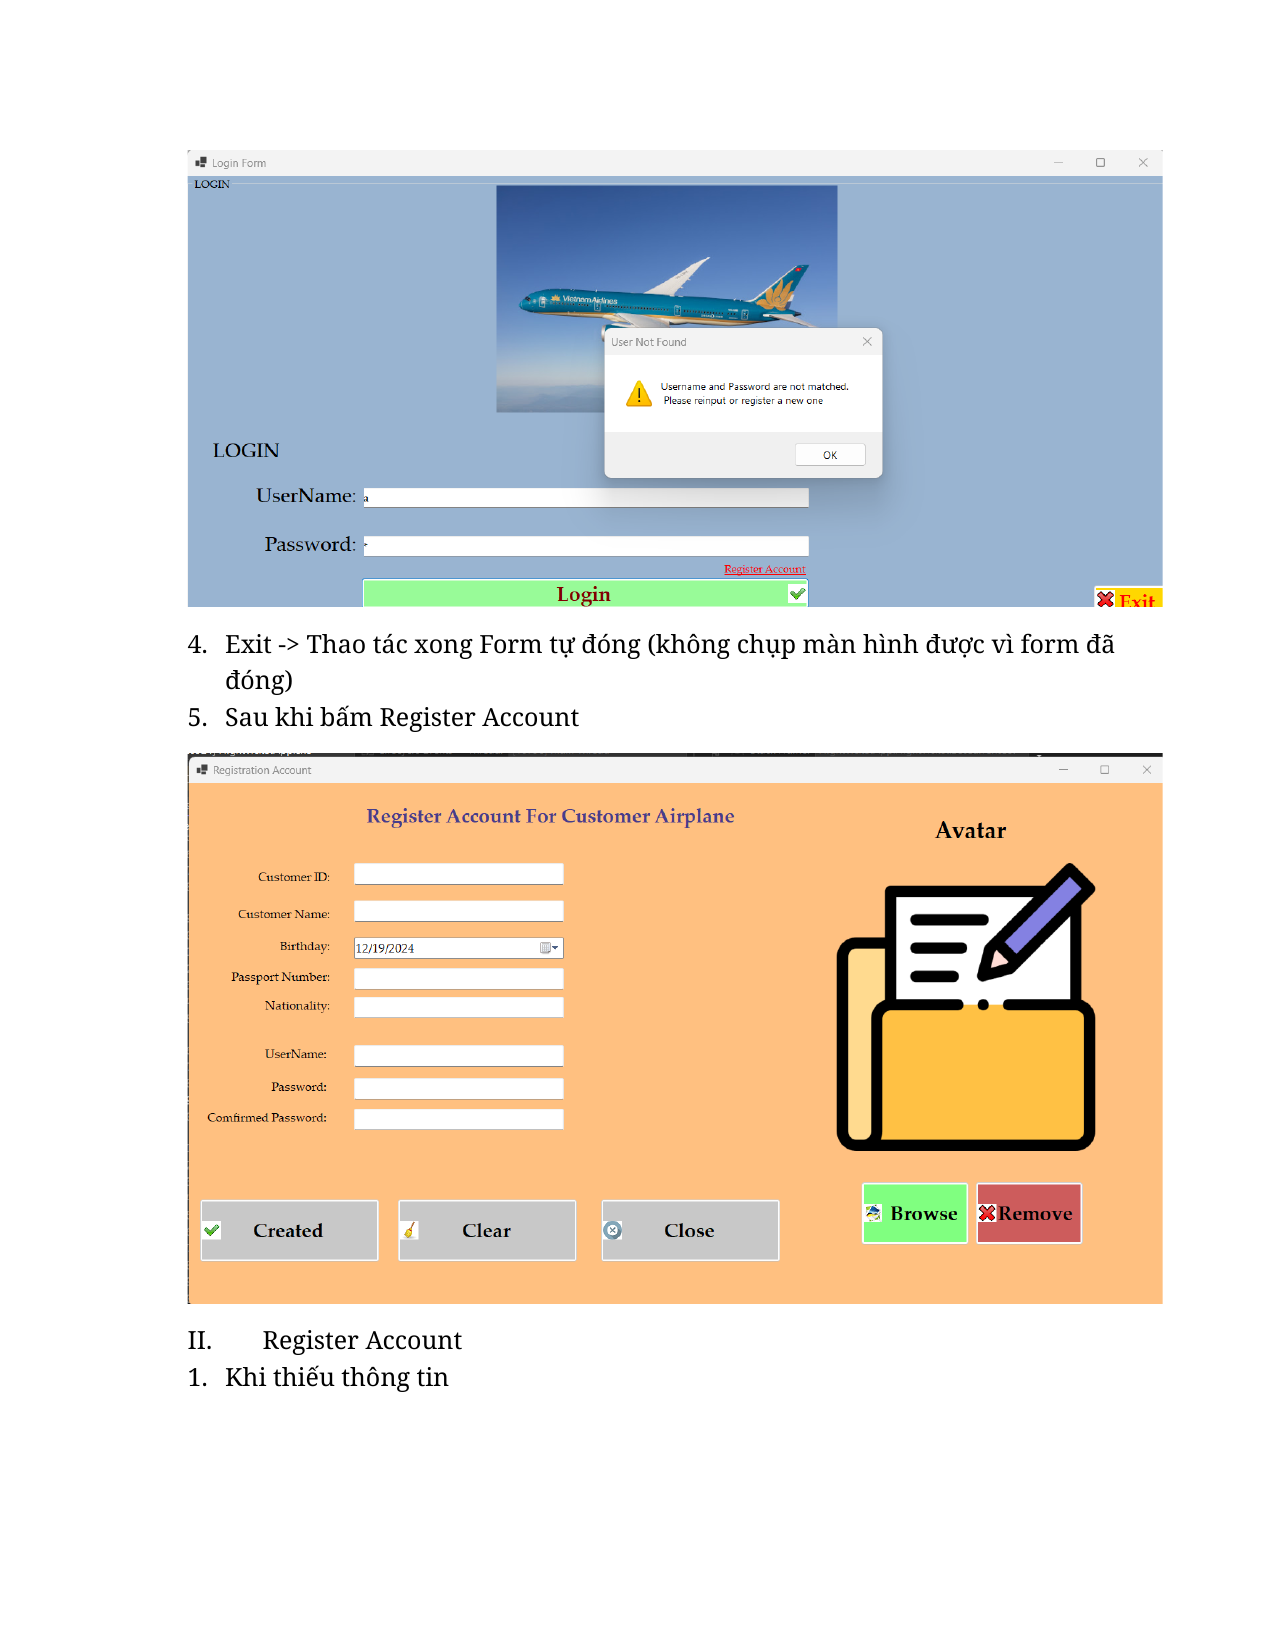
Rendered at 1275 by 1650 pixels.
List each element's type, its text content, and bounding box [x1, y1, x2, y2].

picture [187, 150, 1163, 607]
list Khi thiếu thông tin [187, 1359, 1125, 1393]
picture [187, 753, 1163, 1304]
list Exit -> Thao tác xong Form tự đóng (không chụp màn hình được vì form đã đóng) [187, 626, 1125, 697]
list Register Account [187, 1323, 1125, 1357]
list Sau khi bấm Register Account [187, 700, 1125, 734]
